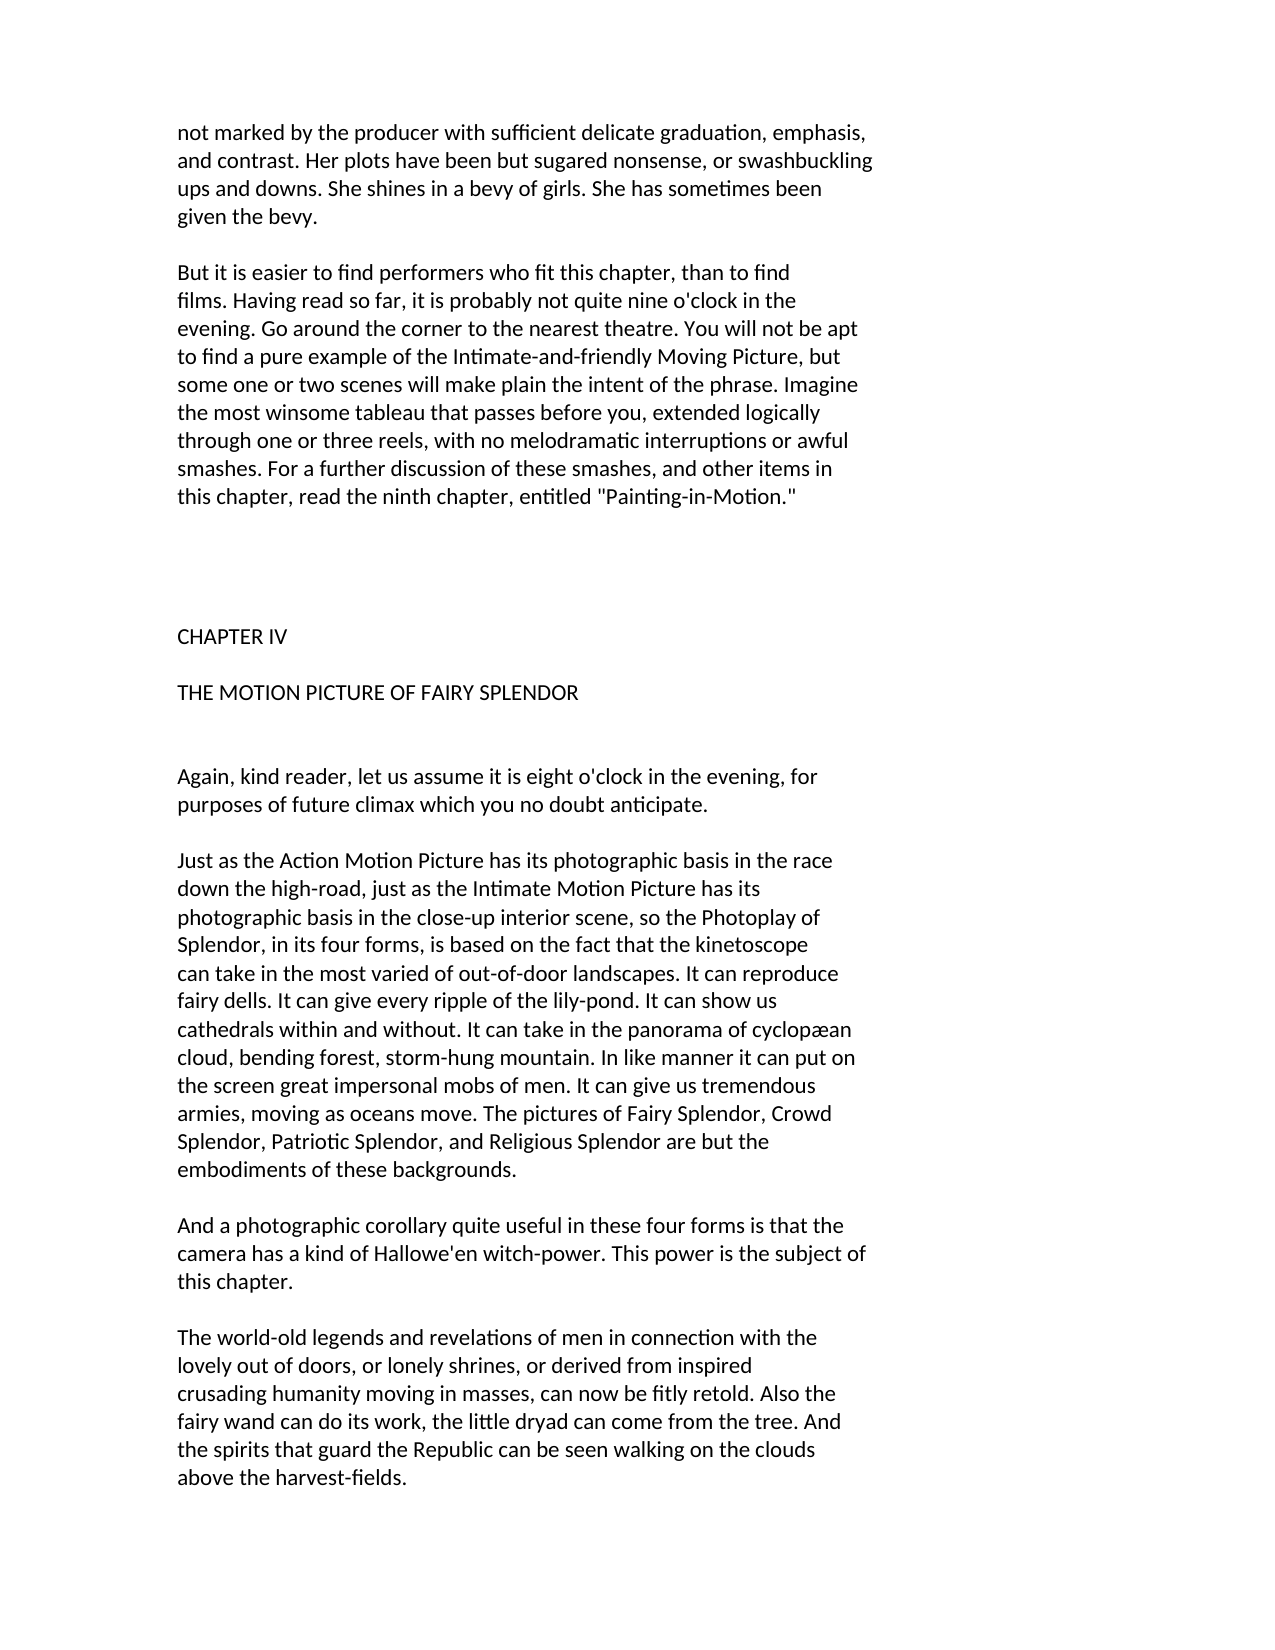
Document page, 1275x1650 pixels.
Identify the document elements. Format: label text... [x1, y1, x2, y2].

text camera has a kind of Hallowe'en witch-power. This power is the subject of [177, 1239, 1186, 1267]
text Just as the Action Motion Picture has its photographic basis in the race [177, 847, 1186, 874]
text the most winsome tableau that passes before you, extended logically [177, 398, 1186, 426]
text fairy wand can do its work, the little dryad can come from the tree. And [177, 1407, 1186, 1435]
text But it is easier to find performers who fit this chapter, than to find [177, 258, 1186, 286]
text fairy dells. It can give every ripple of the lily-pond. It can show us [177, 987, 1186, 1015]
text smashes. For a further discussion of these smashes, and other items in [177, 454, 1186, 482]
text embodiments of these backgrounds. [177, 1155, 1186, 1183]
text cathedrals within and without. It can take in the panorama of cyclopæan [177, 1015, 1186, 1043]
text films. Having read so far, it is probably not quite nine o'clock in the [177, 286, 1186, 314]
text crusading humanity moving in masses, can now be fitly retold. Also the [177, 1379, 1186, 1407]
text the screen great impersonal mobs of men. It can give us tremendous [177, 1071, 1186, 1099]
text this chapter, read the ninth chapter, entitled "Painting-in-Motion." [177, 482, 1186, 510]
text this chapter. [177, 1267, 1186, 1295]
text THE MOTION PICTURE OF FAIRY SPLENDOR [177, 678, 1186, 706]
text lovely out of doors, or lonely shrines, or derived from inspired [177, 1351, 1186, 1379]
text ups and downs. She shines in a bevy of girls. She has sometimes been [177, 174, 1186, 202]
text the spirits that guard the Republic can be seen walking on the clouds [177, 1435, 1186, 1463]
text not marked by the producer with sufficient delicate graduation, emphasis, [177, 118, 1186, 146]
text and contrast. Her plots have been but sugared nonsense, or swashbuckling [177, 146, 1186, 174]
text given the bevy. [177, 202, 1186, 230]
text And a photographic corollary quite useful in these four forms is that the [177, 1211, 1186, 1239]
text purposes of future climax which you no doubt anticipate. [177, 791, 1186, 818]
text Splendor, in its four forms, is based on the fact that the kinetoscope [177, 931, 1186, 959]
text The world-old legends and revelations of men in connection with the [177, 1323, 1186, 1351]
text armies, moving as oceans move. The pictures of Fairy Splendor, Crowd [177, 1099, 1186, 1127]
text Splendor, Patriotic Splendor, and Religious Splendor are but the [177, 1127, 1186, 1155]
text through one or three reels, with no melodramatic interruptions or awful [177, 426, 1186, 454]
text above the harvest-fields. [177, 1463, 1186, 1491]
text down the high-road, just as the Intimate Motion Picture has its [177, 874, 1186, 903]
text to find a pure example of the Intimate-and-friendly Moving Picture, but [177, 342, 1186, 370]
text can take in the most varied of out-of-door landscapes. It can reproduce [177, 959, 1186, 987]
text Again, kind reader, let us assume it is eight o'clock in the evening, for [177, 762, 1186, 791]
text cloud, bending forest, storm-hung mountain. In like manner it can put on [177, 1043, 1186, 1071]
text some one or two scenes will make plain the intent of the phrase. Imagine [177, 370, 1186, 398]
text photographic basis in the close-up interior scene, so the Photoplay of [177, 903, 1186, 931]
text evening. Go around the corner to the nearest theatre. You will not be apt [177, 314, 1186, 342]
text CHAPTER IV [177, 622, 1186, 650]
